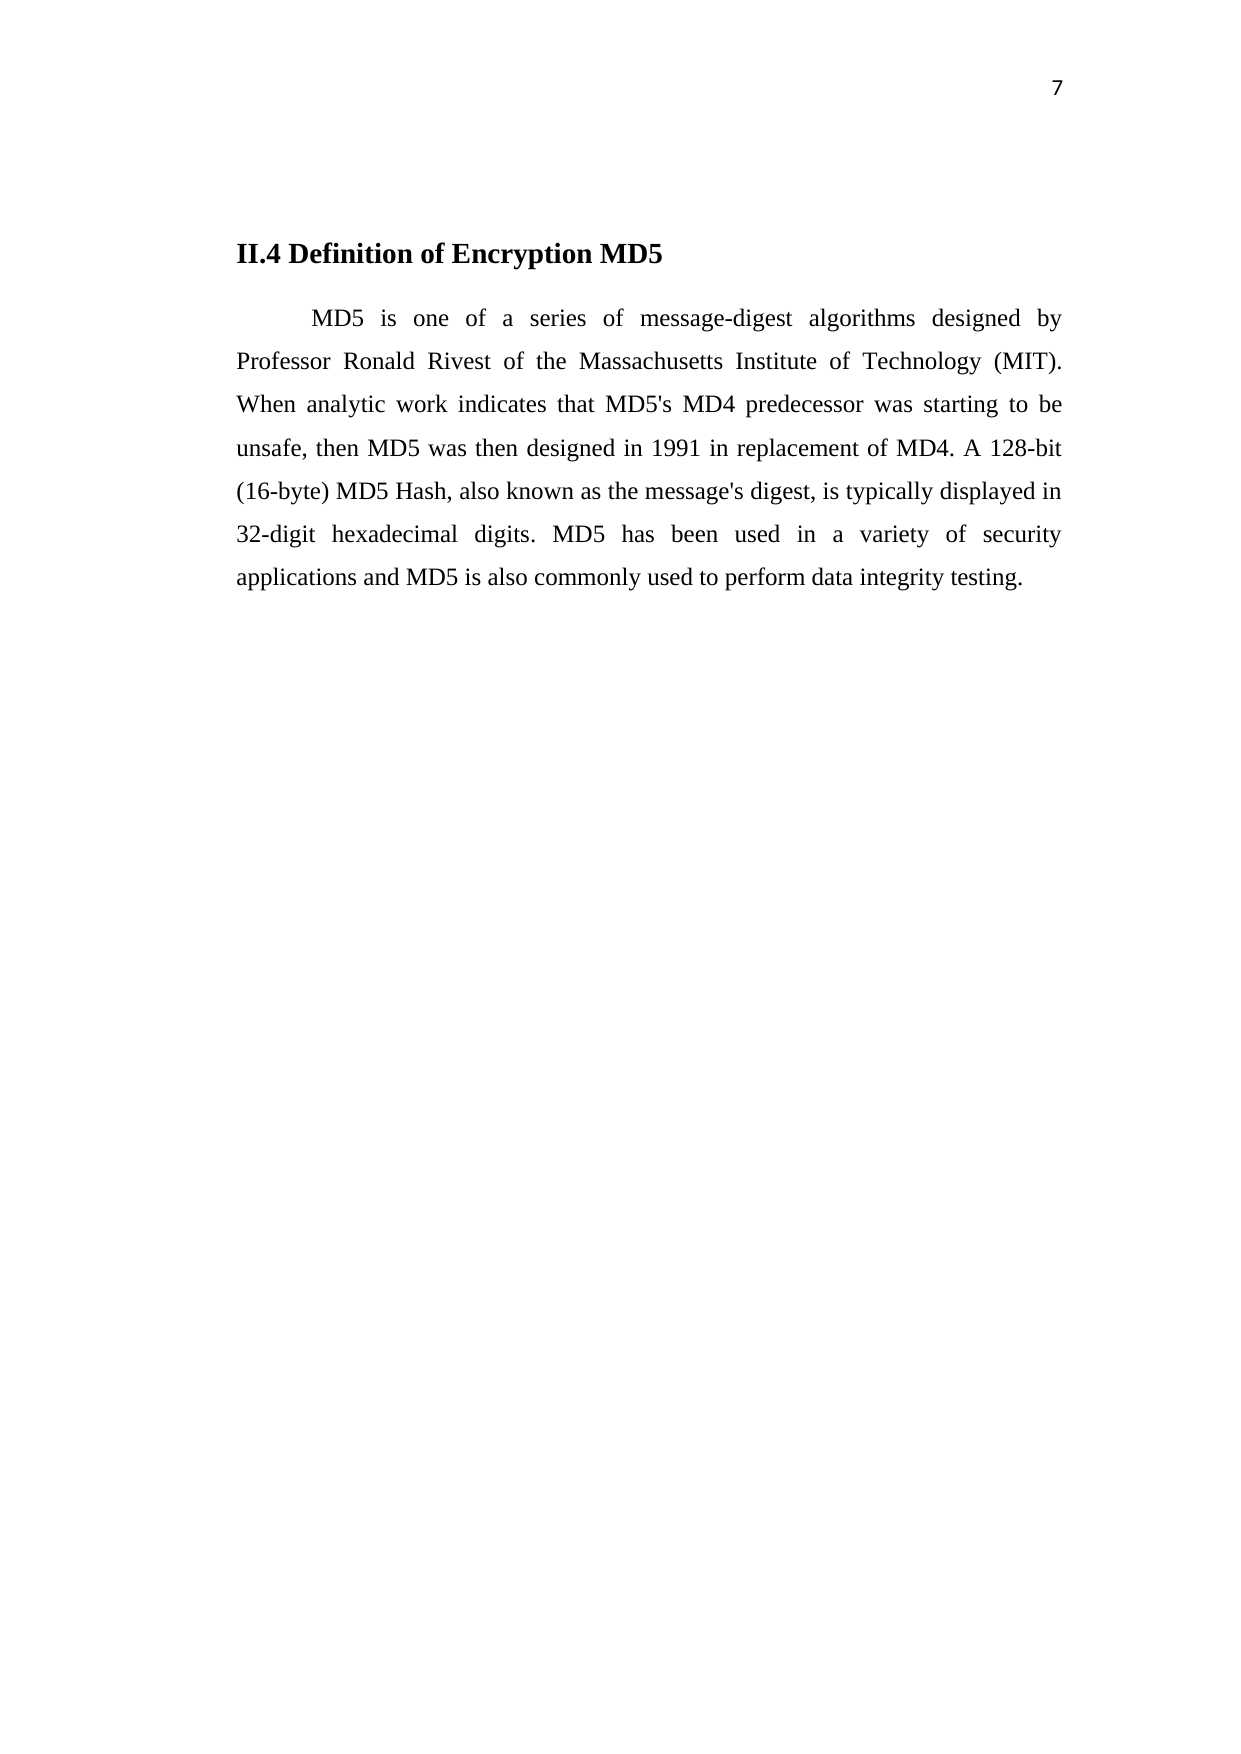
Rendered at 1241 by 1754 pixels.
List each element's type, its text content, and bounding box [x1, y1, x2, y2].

text MD5 is one of a series of message-digest algorithms designed by Professor Ronald Rivest of the Massachusetts Institute of Technology (MIT). When analytic work indicates that MD5's MD4 predecessor was starting to be unsafe, then MD5 was then designed in 1991 in replacement of MD4. A 128-bit (16-byte) MD5 Hash, also known as the message's digest, is typically displayed in 32-digit hexadecimal digits. MD5 has been used in a variety of security applications and MD5 is also commonly used to perform data integrity testing. [236, 303, 1063, 591]
text II.4 Definition of Encryption MD5 [236, 236, 1063, 270]
